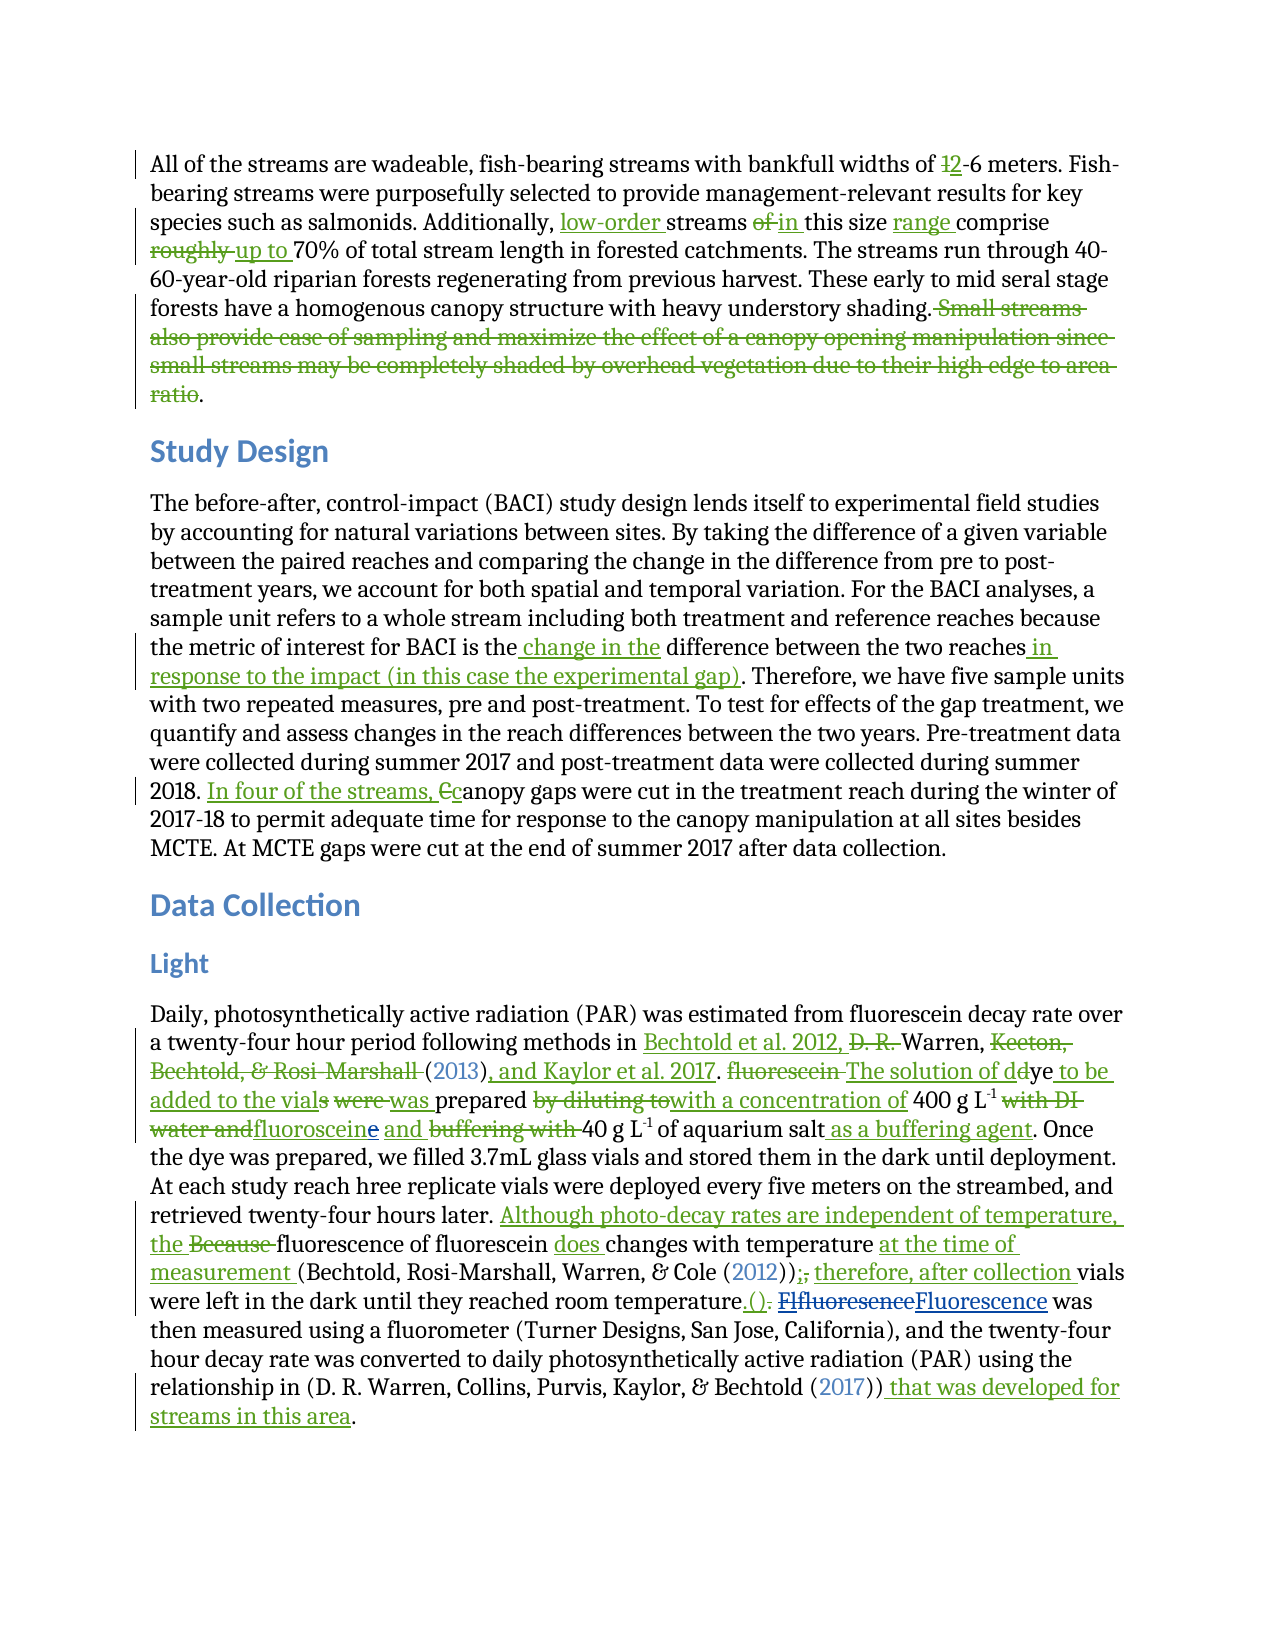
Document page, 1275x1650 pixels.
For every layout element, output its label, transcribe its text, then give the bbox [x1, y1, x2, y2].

text The before-after, control-impact (BACI) study design lends itself to experimental field studies by accounting for natural variations between sites. By taking the difference of a given variable between the paired reaches and comparing the change in the difference from pre to post-treatment years, we account for both spatial and temporal variation. For the BACI analyses, a sample unit refers to a whole stream including both treatment and reference reaches because the metric of interest for BACI is the difference between the two reaches. Therefore, we have five sample units with two repeated measures, pre and post-treatment. To test for effects of the gap treatment, we quantify and assess changes in the reach differences between the two years. Pre-treatment data were collected during summer 2017 and post-treatment data were collected during summer 2018. anopy gaps were cut in the treatment reach during the winter of 2017-18 to permit adequate time for response to the canopy manipulation at all sites besides MCTE. At MCTE gaps were cut at the end of summer 2017 after data collection. [150, 489, 1125, 863]
subtitle Light [150, 945, 1125, 981]
subtitle Data Collection [150, 884, 1125, 924]
subtitle Study Design [150, 429, 1125, 470]
text All of the streams are wadeable, fish-bearing streams with bankfull widths of -6 meters. Fish-bearing streams were purposefully selected to provide management-relevant results for key species such as salmonids. Additionally, streams this size comprise 70% of total stream length in forested catchments. The streams run through 40-60-year-old riparian forests regenerating from previous harvest. These early to mid seral stage forests have a homogenous canopy structure with heavy understory shading.. [150, 150, 1125, 409]
text Daily, photosynthetically active radiation (PAR) was estimated from fluorescein decay rate over a twenty-four hour period following methods in Warren, (2013). ye prepared 400 g L-1 40 g L-1 of aquarium salt. Once the dye was prepared, we filled 3.7mL glass vials and stored them in the dark until deployment. At each study reach hree replicate vials were deployed every five meters on the streambed, and retrieved twenty-four hours later. fluorescence of fluorescein changes with temperature (Bechtold, Rosi-Marshall, Warren, & Cole (2012)) vials were left in the dark until they reached room temperature was then measured using a fluorometer (Turner Designs, San Jose, California), and the twenty-four hour decay rate was converted to daily photosynthetically active radiation (PAR) using the relationship in (D. R. Warren, Collins, Purvis, Kaylor, & Bechtold (2017)). [150, 999, 1125, 1431]
